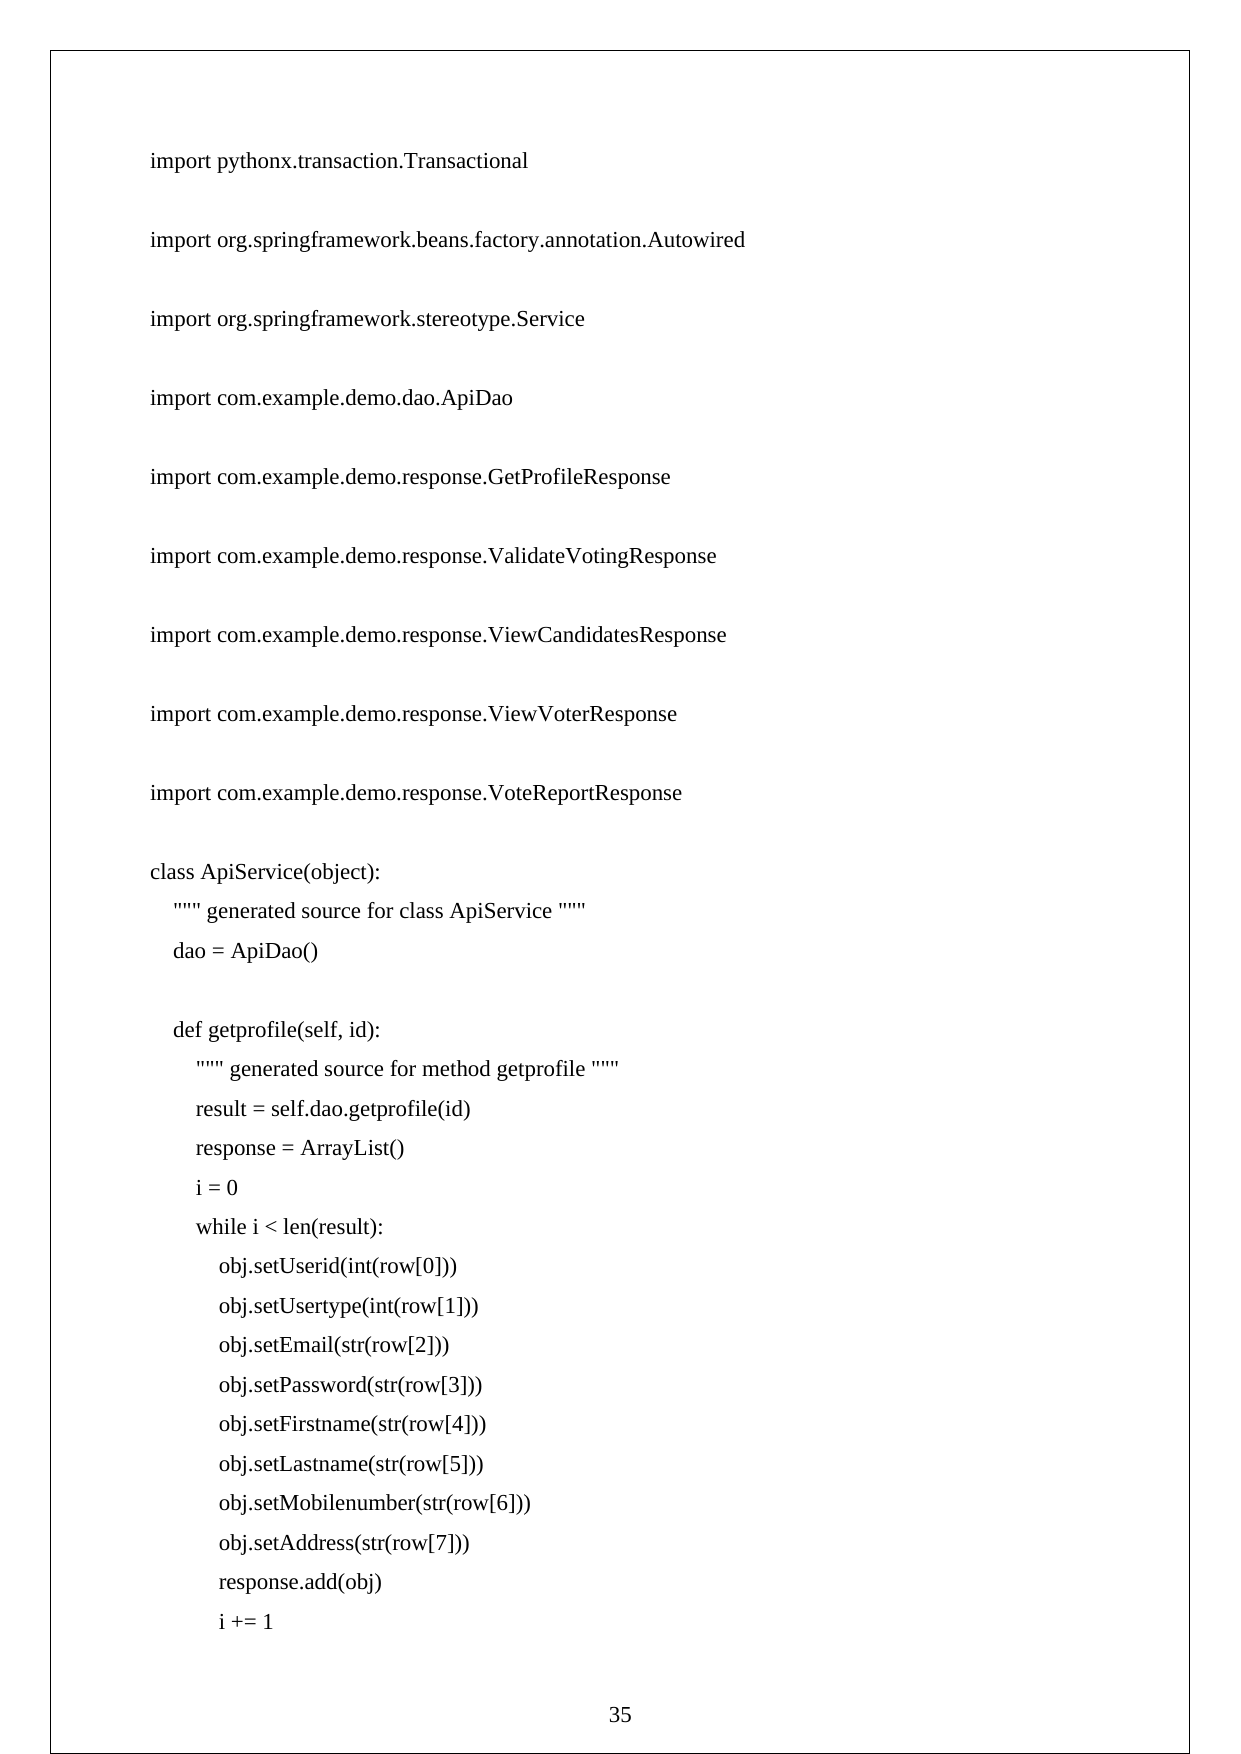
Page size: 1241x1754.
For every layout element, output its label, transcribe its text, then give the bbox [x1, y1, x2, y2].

text while i < len(result): [150, 1213, 1090, 1239]
text import com.example.demo.response.ValidateVotingResponse [150, 542, 1090, 568]
text result = self.dao.getprofile(id) [150, 1095, 1090, 1121]
text import pythonx.transaction.Transactional [150, 147, 1090, 173]
text """ generated source for method getprofile """ [150, 1055, 1090, 1082]
text obj.setAddress(str(row[7])) [150, 1529, 1090, 1555]
text import com.example.demo.dao.ApiDao [150, 384, 1090, 410]
text i += 1 [150, 1608, 1090, 1634]
text import com.example.demo.response.ViewCandidatesResponse [150, 621, 1090, 647]
text obj.setEmail(str(row[2])) [150, 1332, 1090, 1358]
text obj.setPassword(str(row[3])) [150, 1371, 1090, 1397]
text class ApiService(object): [150, 858, 1090, 884]
text import com.example.demo.response.ViewVoterResponse [150, 700, 1090, 726]
text """ generated source for class ApiService """ [150, 897, 1090, 924]
text i = 0 [150, 1174, 1090, 1200]
text import com.example.demo.response.GetProfileResponse [150, 463, 1090, 489]
text obj.setUserid(int(row[0])) [150, 1253, 1090, 1279]
text obj.setFirstname(str(row[4])) [150, 1411, 1090, 1437]
text response = ArrayList() [150, 1134, 1090, 1161]
text def getprofile(self, id): [150, 1016, 1090, 1042]
text response.add(obj) [150, 1568, 1090, 1595]
text obj.setMobilenumber(str(row[6])) [150, 1489, 1090, 1516]
text obj.setLastname(str(row[5])) [150, 1450, 1090, 1476]
text import com.example.demo.response.VoteReportResponse [150, 779, 1090, 805]
text import org.springframework.stereotype.Service [150, 305, 1090, 331]
text dao = ApiDao() [150, 937, 1090, 963]
text obj.setUsertype(int(row[1])) [150, 1292, 1090, 1318]
text import org.springframework.beans.factory.annotation.Autowired [150, 226, 1090, 252]
